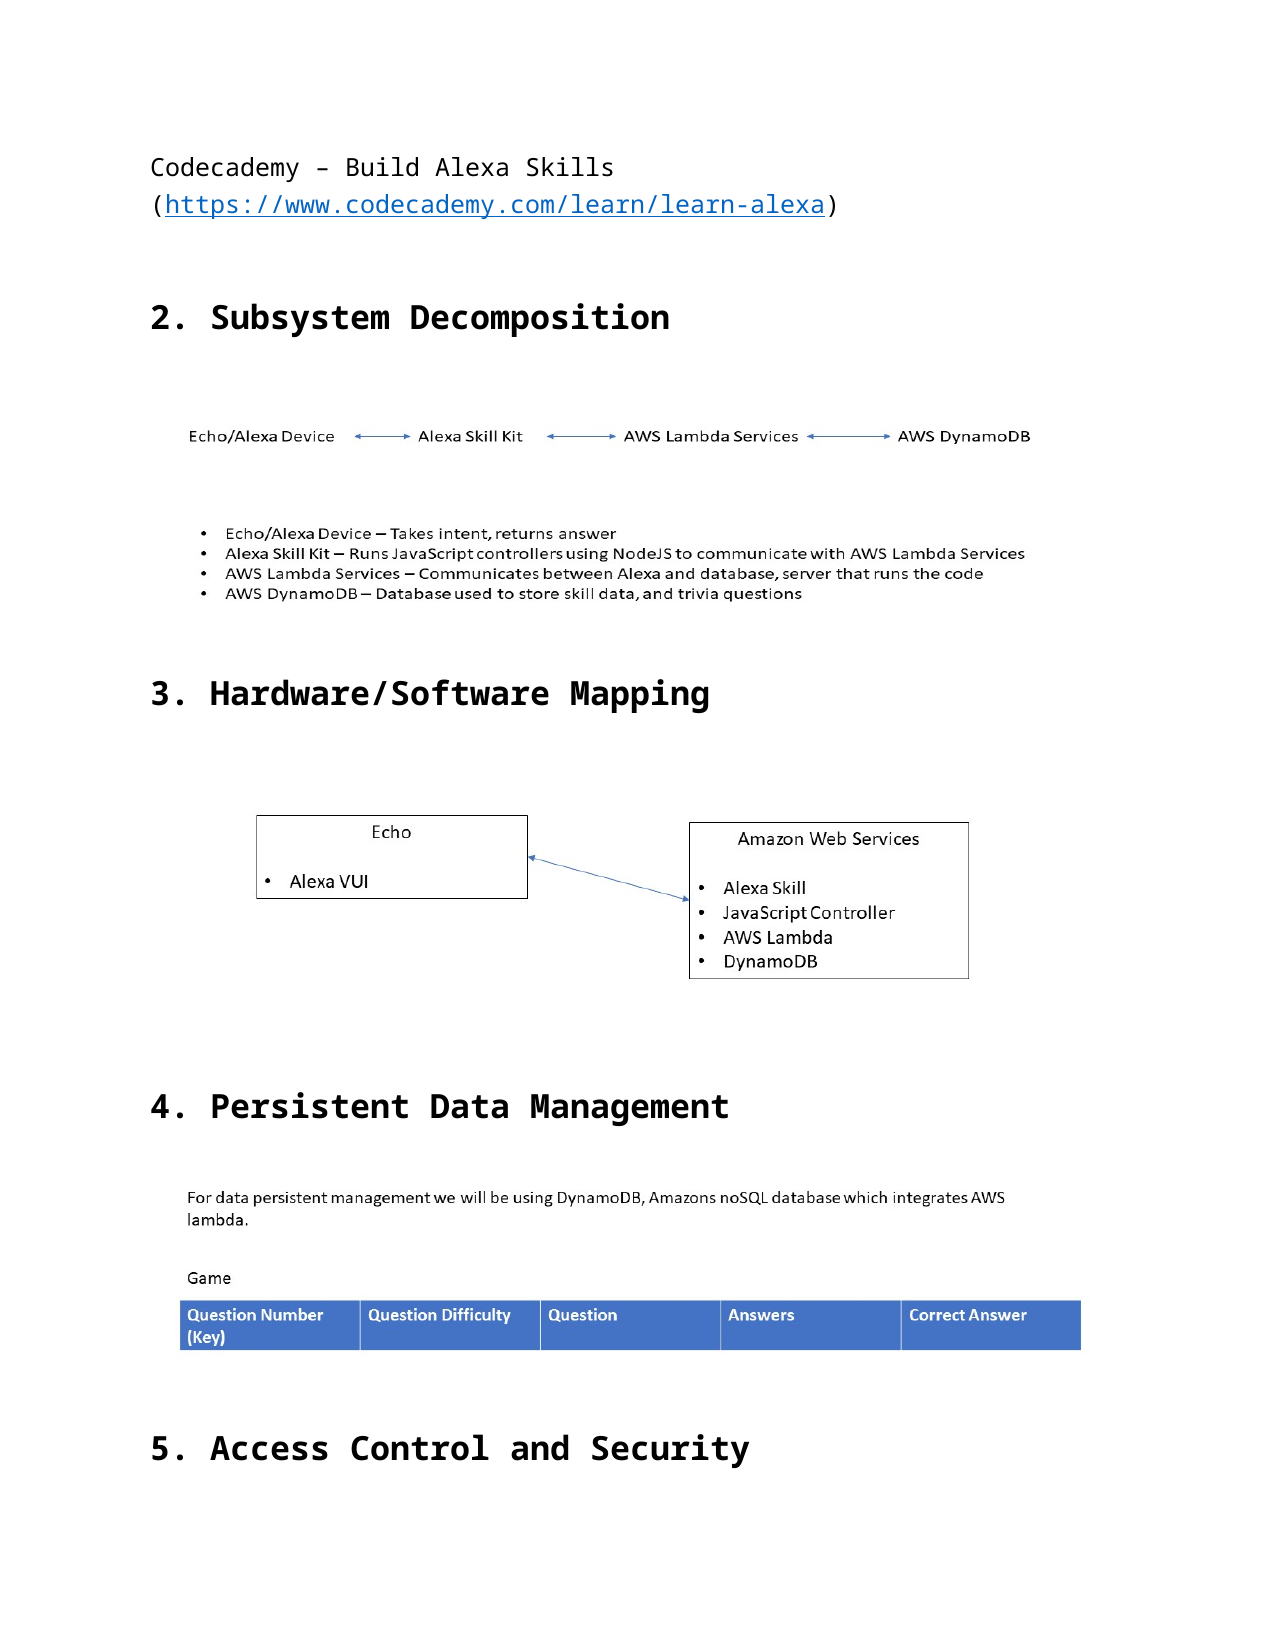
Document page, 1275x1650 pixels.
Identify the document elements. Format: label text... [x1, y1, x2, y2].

text 4. Persistent Data Management [150, 1082, 1125, 1128]
text 3. Hardware/Software Mapping [150, 670, 1125, 715]
text 5. Access Control and Security [150, 1424, 1125, 1470]
picture [150, 1148, 1125, 1406]
text Codecademy – Build Alexa Skills (https://www.codecademy.com/learn/learn-alexa) [150, 150, 1125, 221]
text 2. Subsystem Decomposition [150, 294, 1125, 339]
picture [150, 735, 1125, 1064]
picture [150, 359, 1108, 651]
